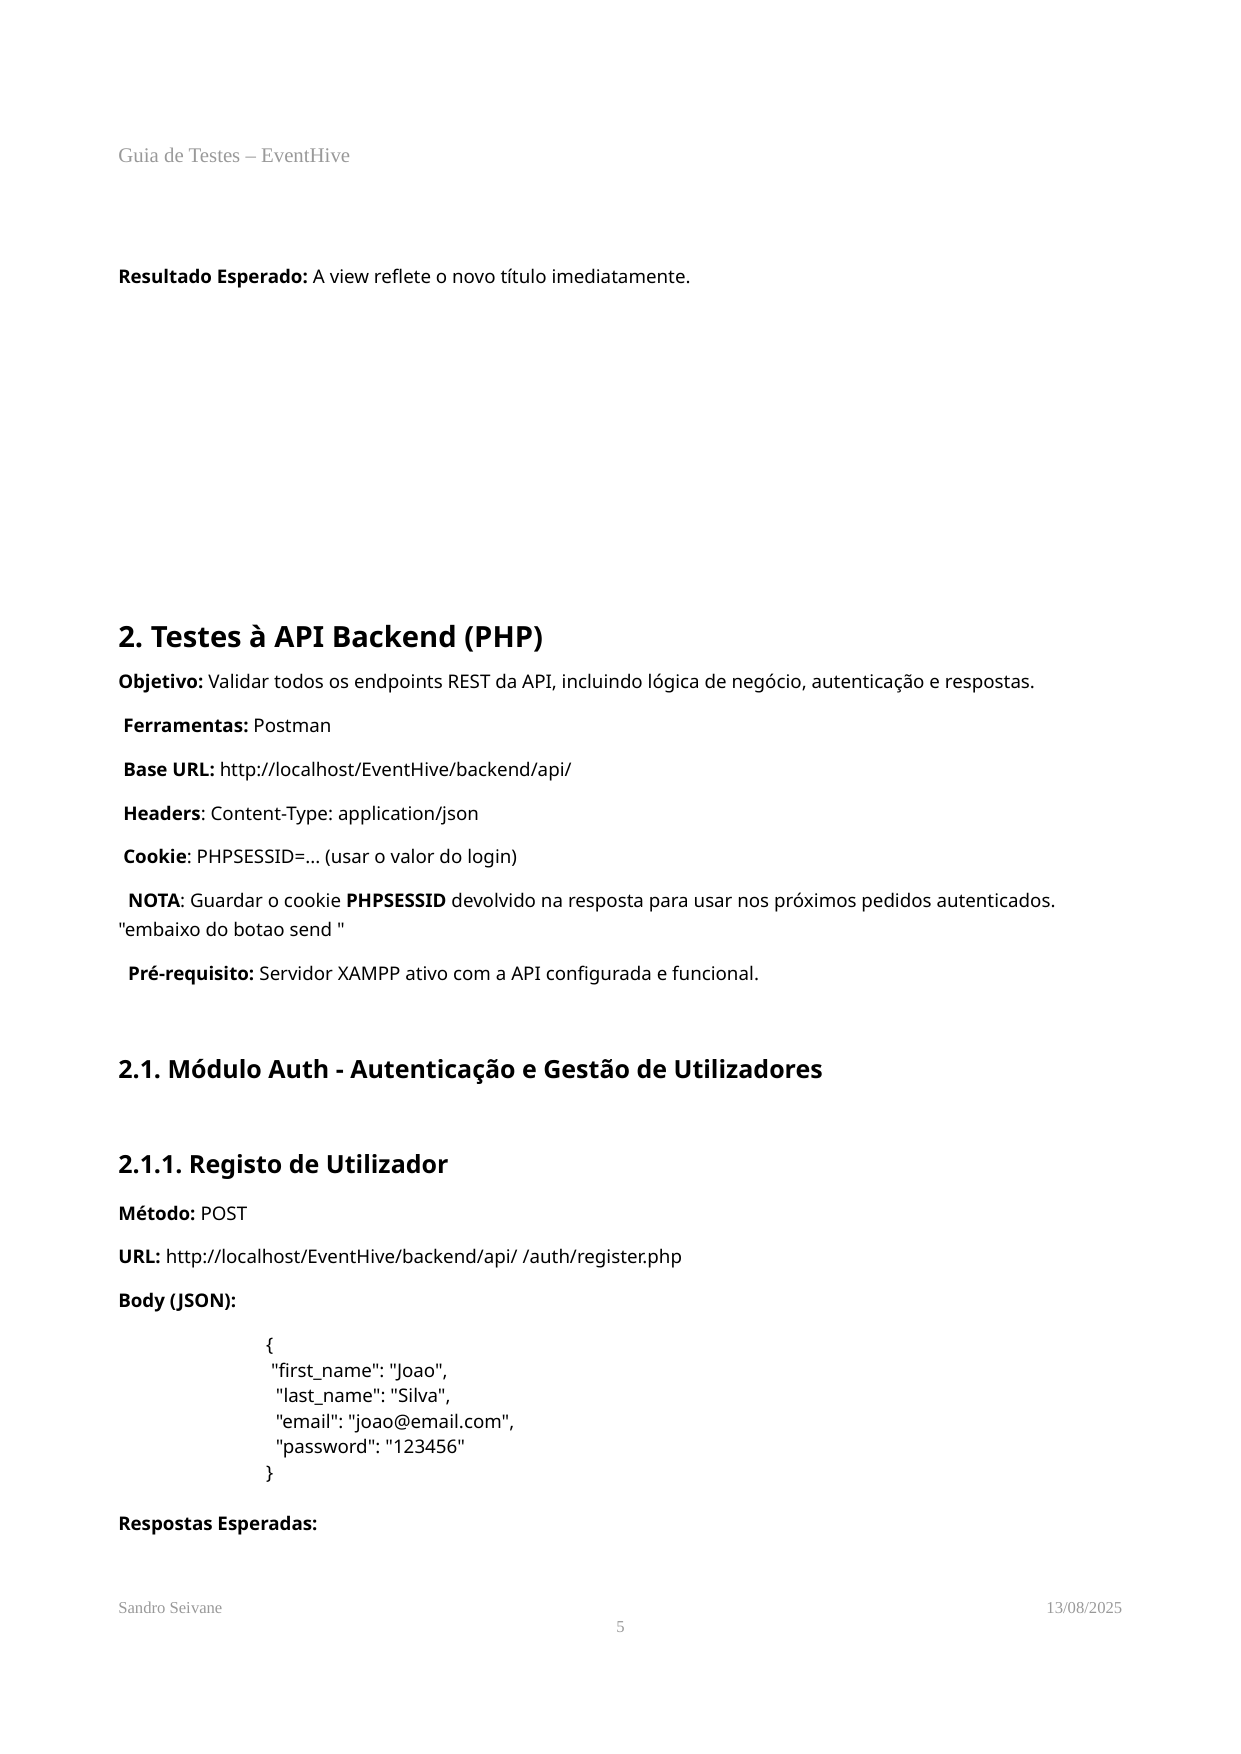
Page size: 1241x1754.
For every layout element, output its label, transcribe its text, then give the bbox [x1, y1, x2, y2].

text Respostas Esperadas: [118, 1510, 1122, 1536]
list URL: http://localhost/EventHive/backend/api/ /auth/register.php [118, 1244, 1122, 1269]
list Método: POST [118, 1200, 1122, 1226]
text Pré-requisito: Servidor XAMPP ativo com a API configurada e funcional. [118, 961, 1122, 986]
text "password": "123456" [118, 1434, 1122, 1459]
text "email": "joao@email.com", [118, 1408, 1122, 1434]
text Headers: Content-Type: application/json [118, 800, 1122, 825]
text { [118, 1332, 1122, 1357]
text Cookie: PHPSESSID=... (usar o valor do login) [118, 844, 1122, 869]
text Objetivo: Validar todos os endpoints REST da API, incluindo lógica de negócio, autenticação e respostas. [118, 668, 1122, 694]
list Body (JSON): [118, 1288, 1122, 1313]
text Resultado Esperado: A view reflete o novo título imediatamente. [118, 263, 1122, 289]
text 2.1.1. Registo de Utilizador [118, 1146, 1122, 1180]
text } [118, 1459, 1122, 1485]
text NOTA: Guardar o cookie PHPSESSID devolvido na resposta para usar nos próximos pedidos autenticados. "embaixo do botao send " [118, 887, 1122, 942]
text "last_name": "Silva", [118, 1383, 1122, 1408]
subtitle 2. Testes à API Backend (PHP) [118, 616, 1122, 656]
subtitle 2.1. Módulo Auth - Autenticação e Gestão de Utilizadores [118, 1052, 1122, 1086]
text "first_name": "Joao", [118, 1357, 1122, 1383]
text Base URL: http://localhost/EventHive/backend/api/ [118, 756, 1122, 781]
text Ferramentas: Postman [118, 712, 1122, 738]
